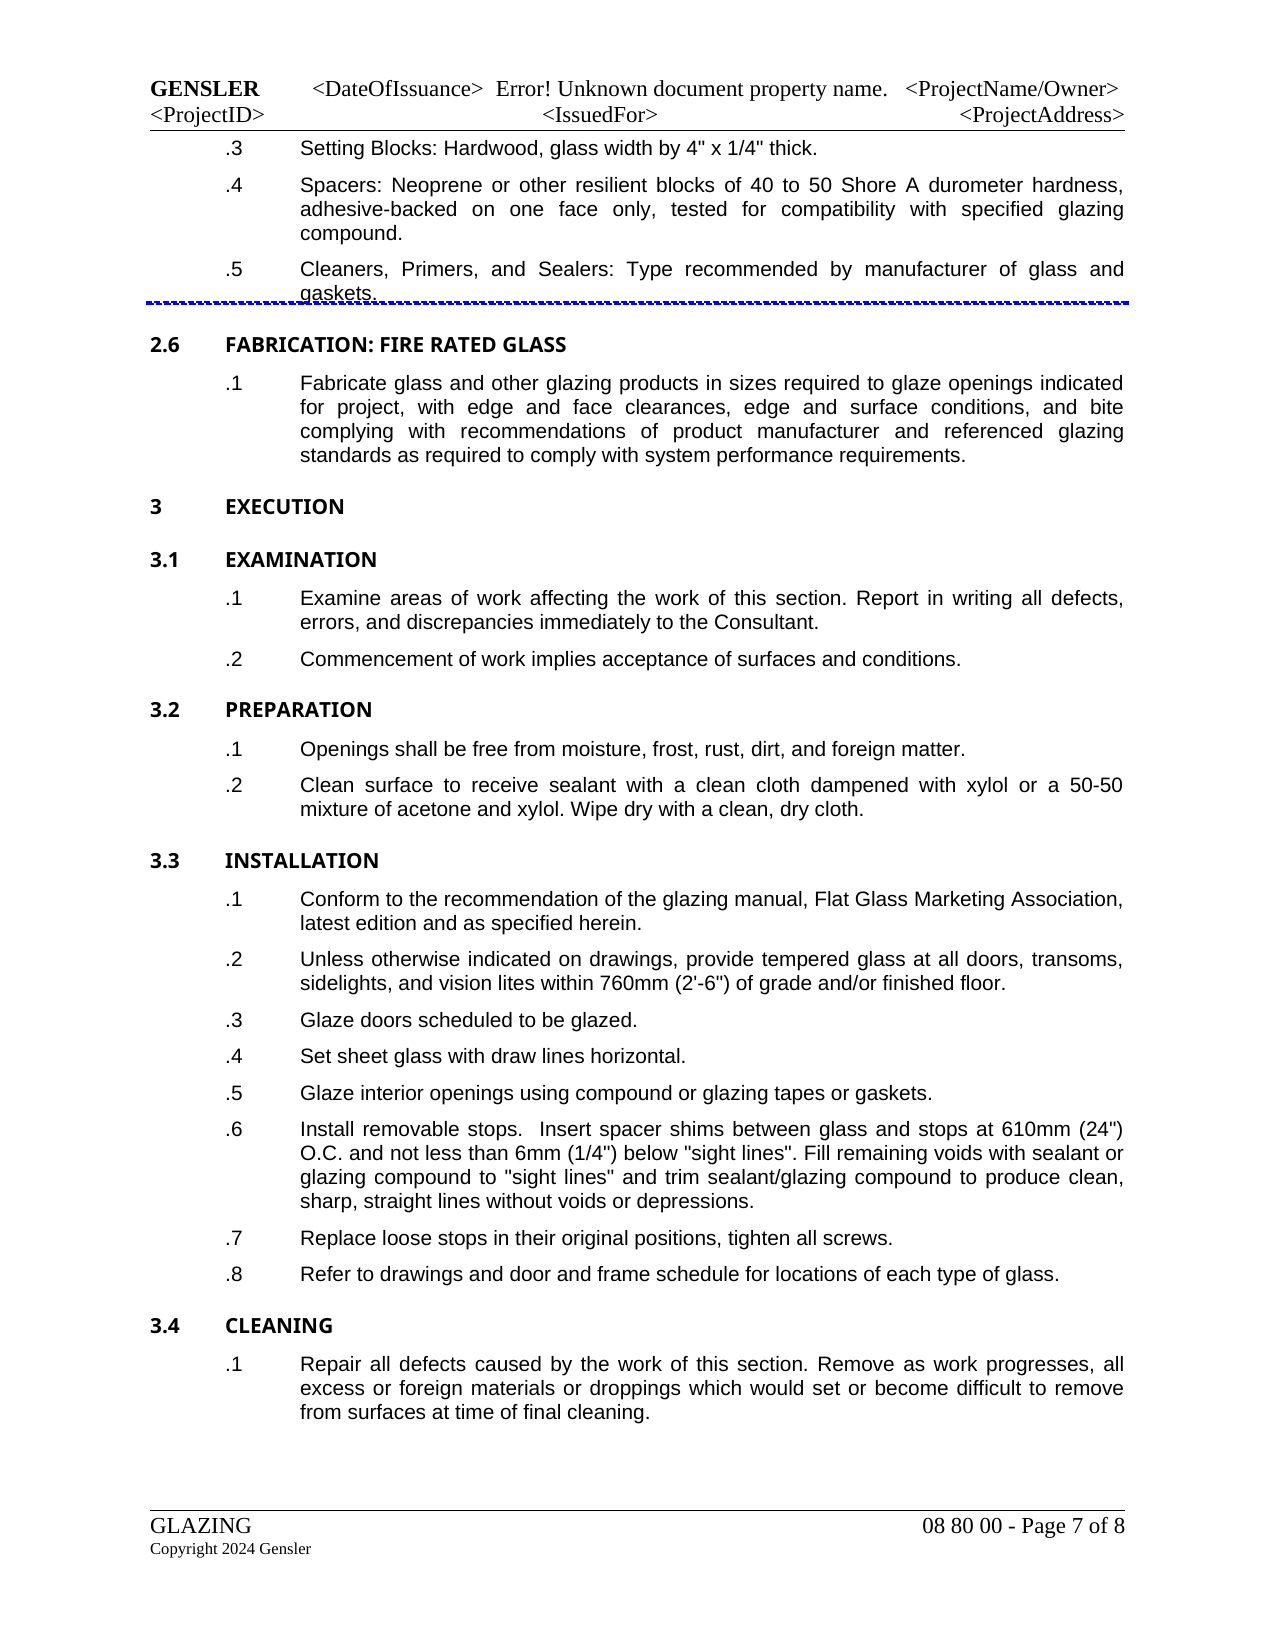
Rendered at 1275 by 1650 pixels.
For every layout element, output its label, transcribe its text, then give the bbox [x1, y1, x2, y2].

list Repair all defects caused by the work of this section. Remove as work progresses, all excess or foreign materials or droppings which would set or become difficult to remove from surfaces at time of final cleaning. [225, 1352, 1125, 1423]
list Clean surface to receive sealant with a clean cloth dampened with xylol or a 50-50 mixture of acetone and xylol. Wipe dry with a clean, dry cloth. [225, 773, 1125, 821]
list Refer to drawings and door and frame schedule for locations of each type of glass. [225, 1262, 1125, 1286]
list Unless otherwise indicated on drawings, provide tempered glass at all doors, transoms, sidelights, and vision lites within 760mm (2'-6") of grade and/or finished floor. [225, 947, 1125, 995]
list Conform to the recommendation of the glazing manual, Flat Glass Marketing Association, latest edition and as specified herein. [225, 887, 1125, 935]
list Glaze interior openings using compound or glazing tapes or gaskets. [225, 1081, 1125, 1104]
list Commencement of work implies acceptance of surfaces and conditions. [225, 647, 1125, 671]
list Openings shall be free from moisture, frost, rust, dirt, and foreign matter. [225, 736, 1125, 760]
list Replace loose stops in their original positions, tighten all screws. [225, 1225, 1125, 1249]
list EXAMINATION [150, 545, 1125, 574]
list Install removable stops. Insert spacer shims between glass and stops at 610mm (24") O.C. and not less than 6mm (1/4") below "sight lines". Fill remaining voids with sealant or glazing compound to "sight lines" and trim sealant/glazing compound to produce clean, sharp, straight lines without voids or depressions. [225, 1117, 1125, 1213]
list execution [150, 492, 1125, 520]
list preparation [150, 696, 1125, 724]
list Set sheet glass with draw lines horizontal. [225, 1044, 1125, 1068]
list CLEANING [150, 1311, 1125, 1339]
list installation [150, 846, 1125, 874]
list Setting Blocks: Hardwood, glass width by 4" x 1/4" thick. [225, 136, 1125, 160]
list Glaze doors scheduled to be glazed. [225, 1008, 1125, 1032]
list Spacers: Neoprene or other resilient blocks of 40 to 50 Shore A durometer hardness, adhesive-backed on one face only, tested for compatibility with specified glazing compound. [225, 173, 1125, 244]
list Fabricate glass and other glazing products in sizes required to glaze openings indicated for project, with edge and face clearances, edge and surface conditions, and bite complying with recommendations of product manufacturer and referenced glazing standards as required to comply with system performance requirements. [225, 371, 1125, 467]
list Examine areas of work affecting the work of this section. Report in writing all defects, errors, and discrepancies immediately to the Consultant. [225, 586, 1125, 634]
list Cleaners, Primers, and Sealers: Type recommended by manufacturer of glass and gaskets. [225, 257, 1125, 305]
list FABRICATION: FIRE RATED GLASS [150, 330, 1125, 358]
